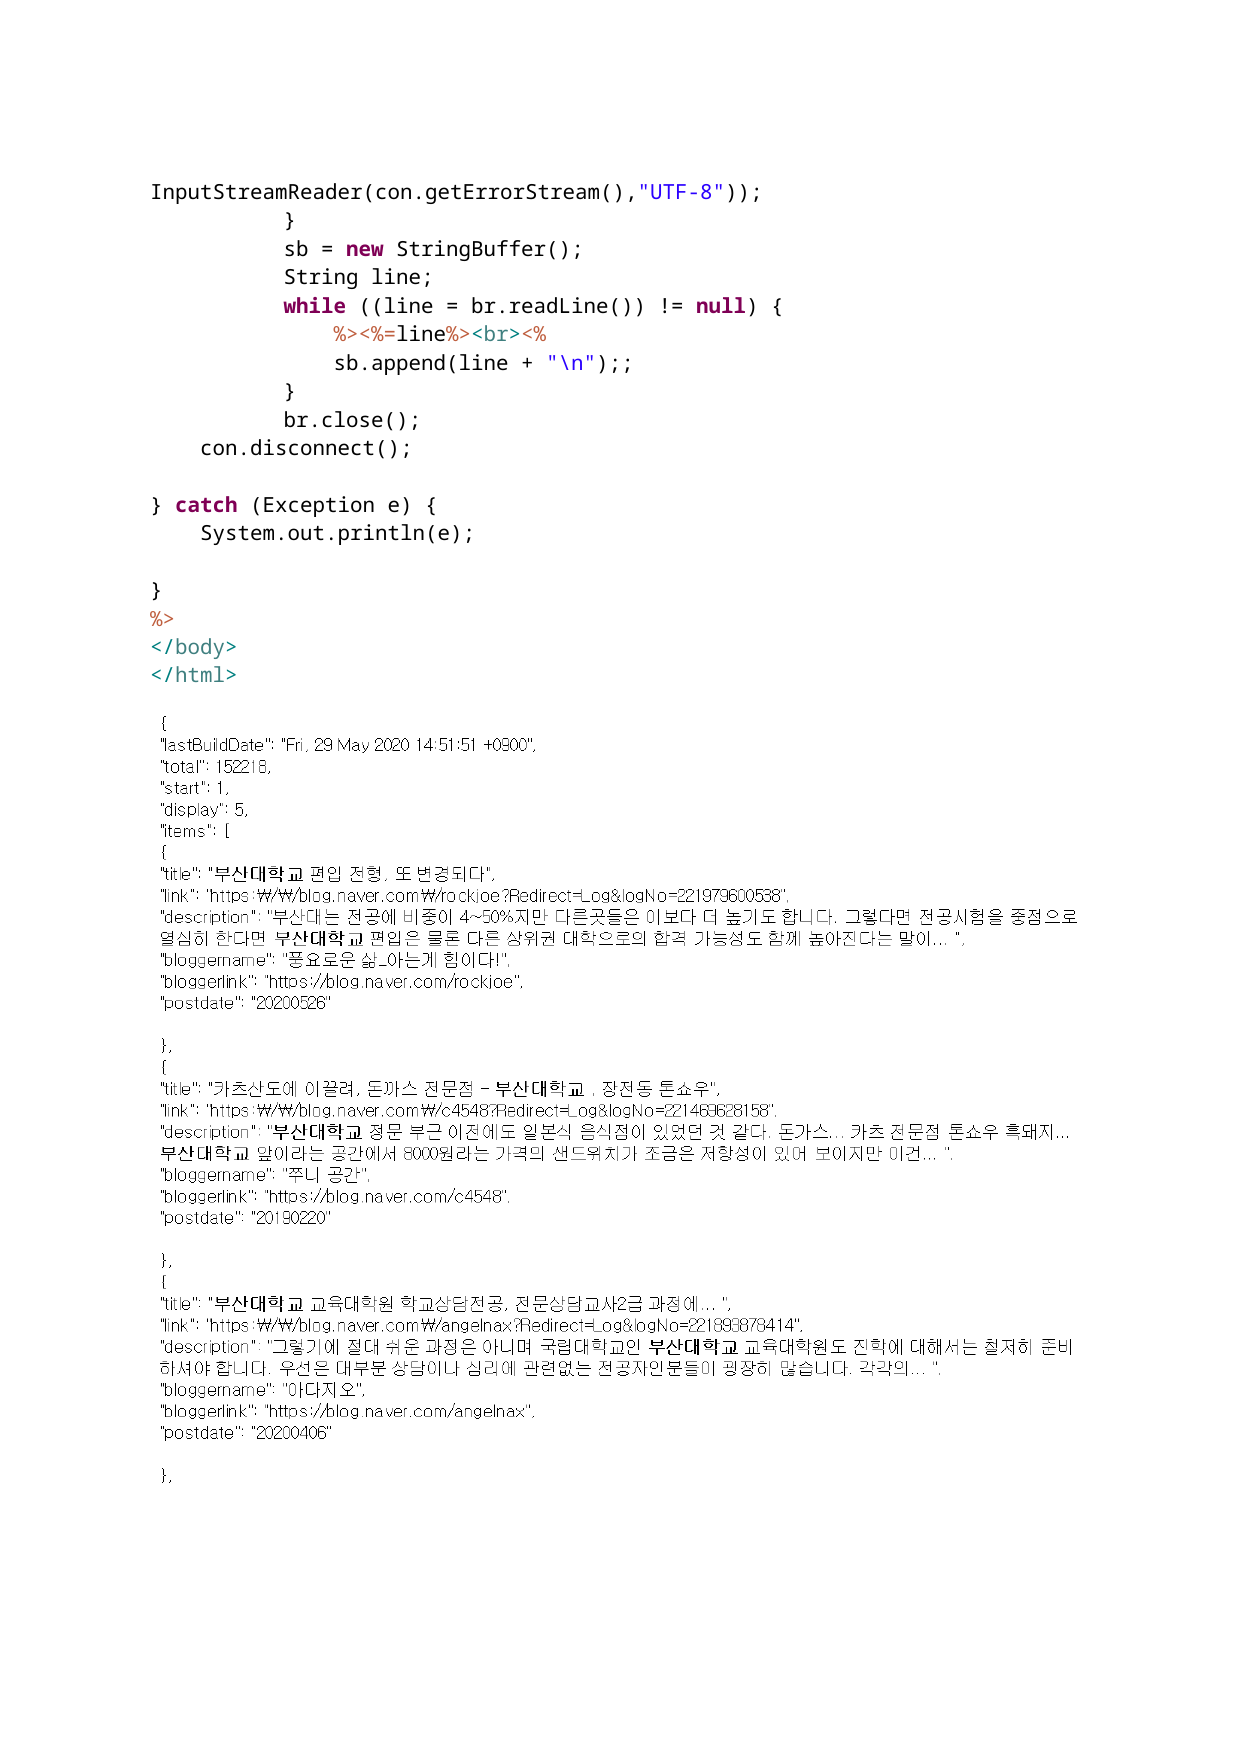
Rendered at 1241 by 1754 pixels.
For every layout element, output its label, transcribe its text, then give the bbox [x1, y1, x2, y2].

text sb.append(line + "\n");; [150, 348, 1090, 376]
text while ((line = br.readLine()) != null) { [150, 291, 1090, 319]
text String line; [150, 262, 1090, 291]
picture [150, 707, 1091, 1484]
text br.close(); [150, 405, 1090, 433]
text } [150, 206, 1090, 234]
text </html> [150, 661, 1090, 689]
text System.out.println(e); [150, 518, 1090, 547]
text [150, 177, 1090, 206]
text %><%=line%><br><% [150, 319, 1090, 348]
text %> [150, 604, 1090, 632]
text } [150, 376, 1090, 405]
text sb = new StringBuffer(); [150, 234, 1090, 262]
text } [150, 575, 1090, 604]
text con.disconnect(); [150, 433, 1090, 462]
text </body> [150, 632, 1090, 661]
text } catch (Exception e) { [150, 490, 1090, 518]
